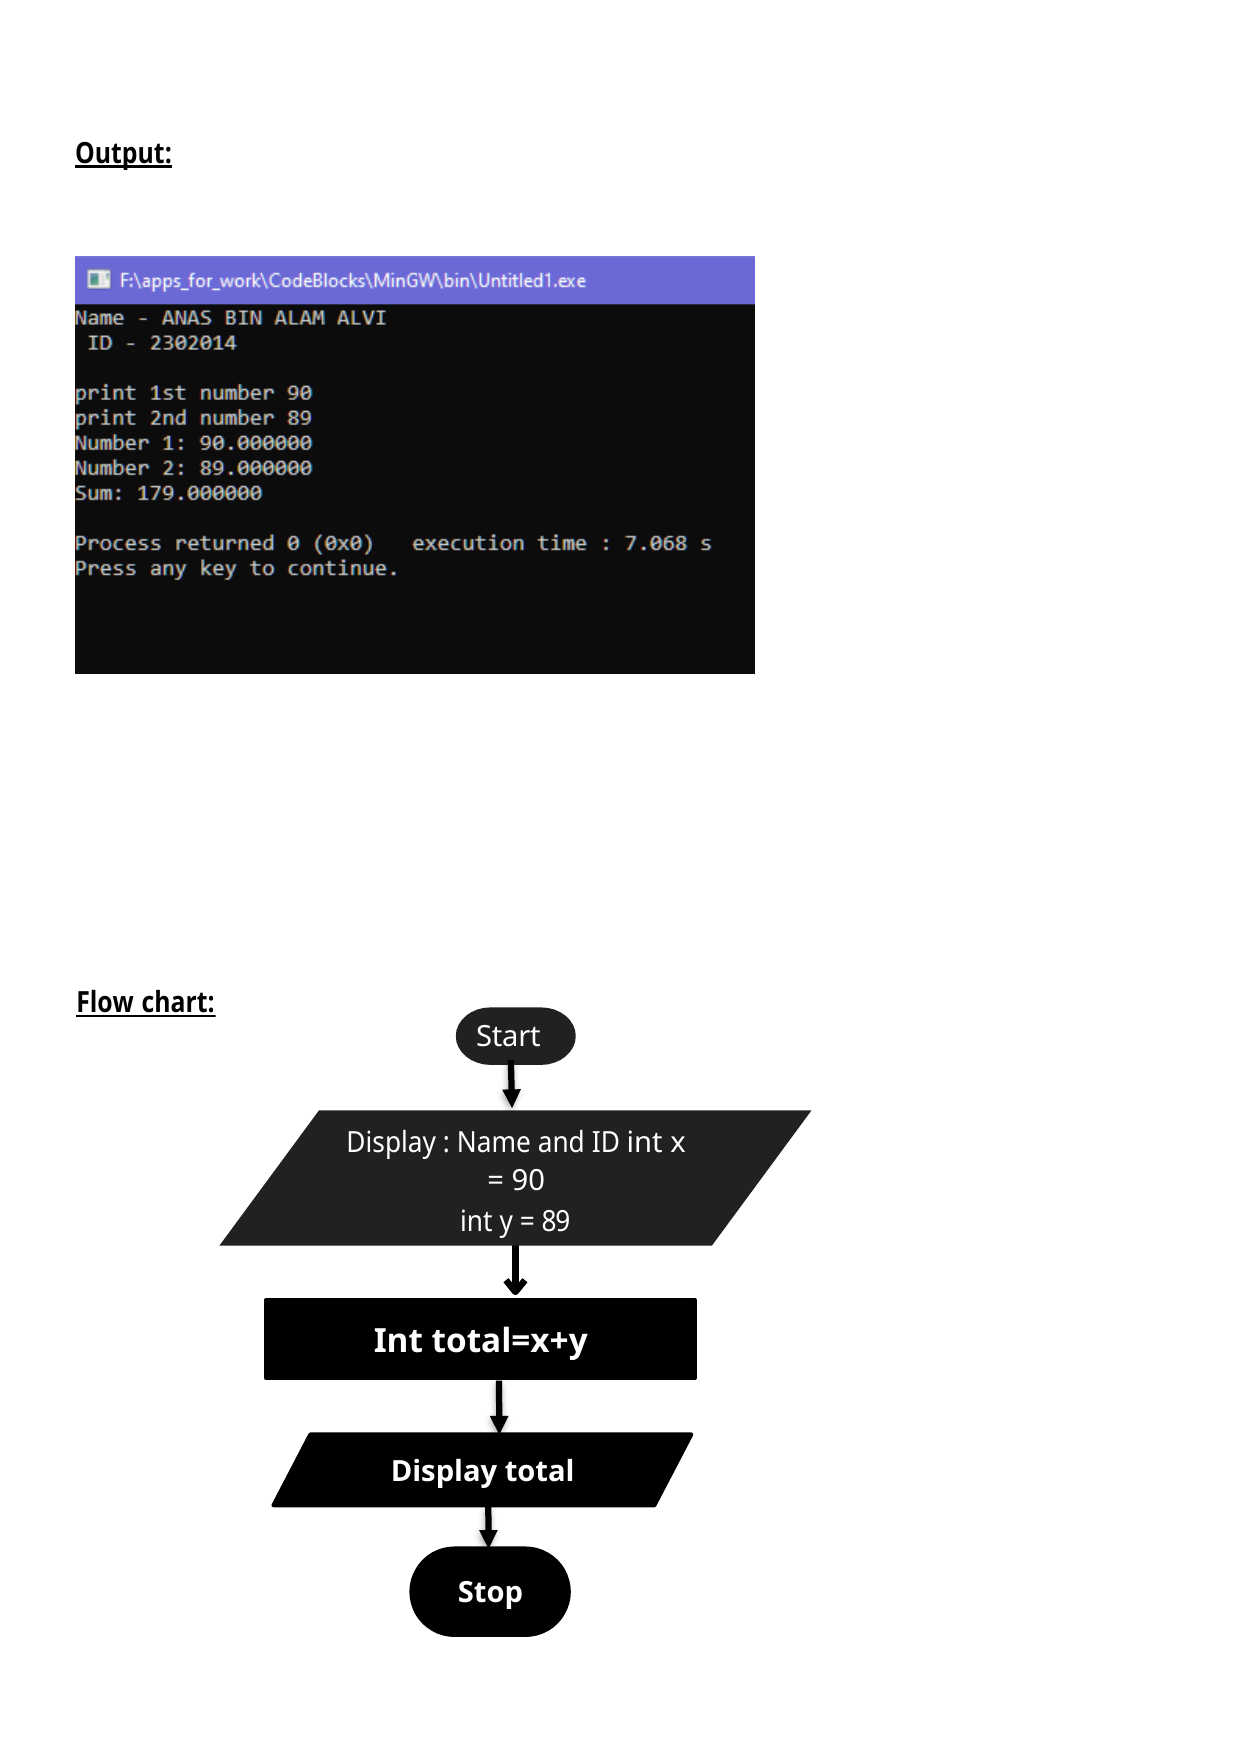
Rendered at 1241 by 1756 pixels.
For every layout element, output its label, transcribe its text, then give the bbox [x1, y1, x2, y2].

text Output: [75, 132, 1165, 172]
